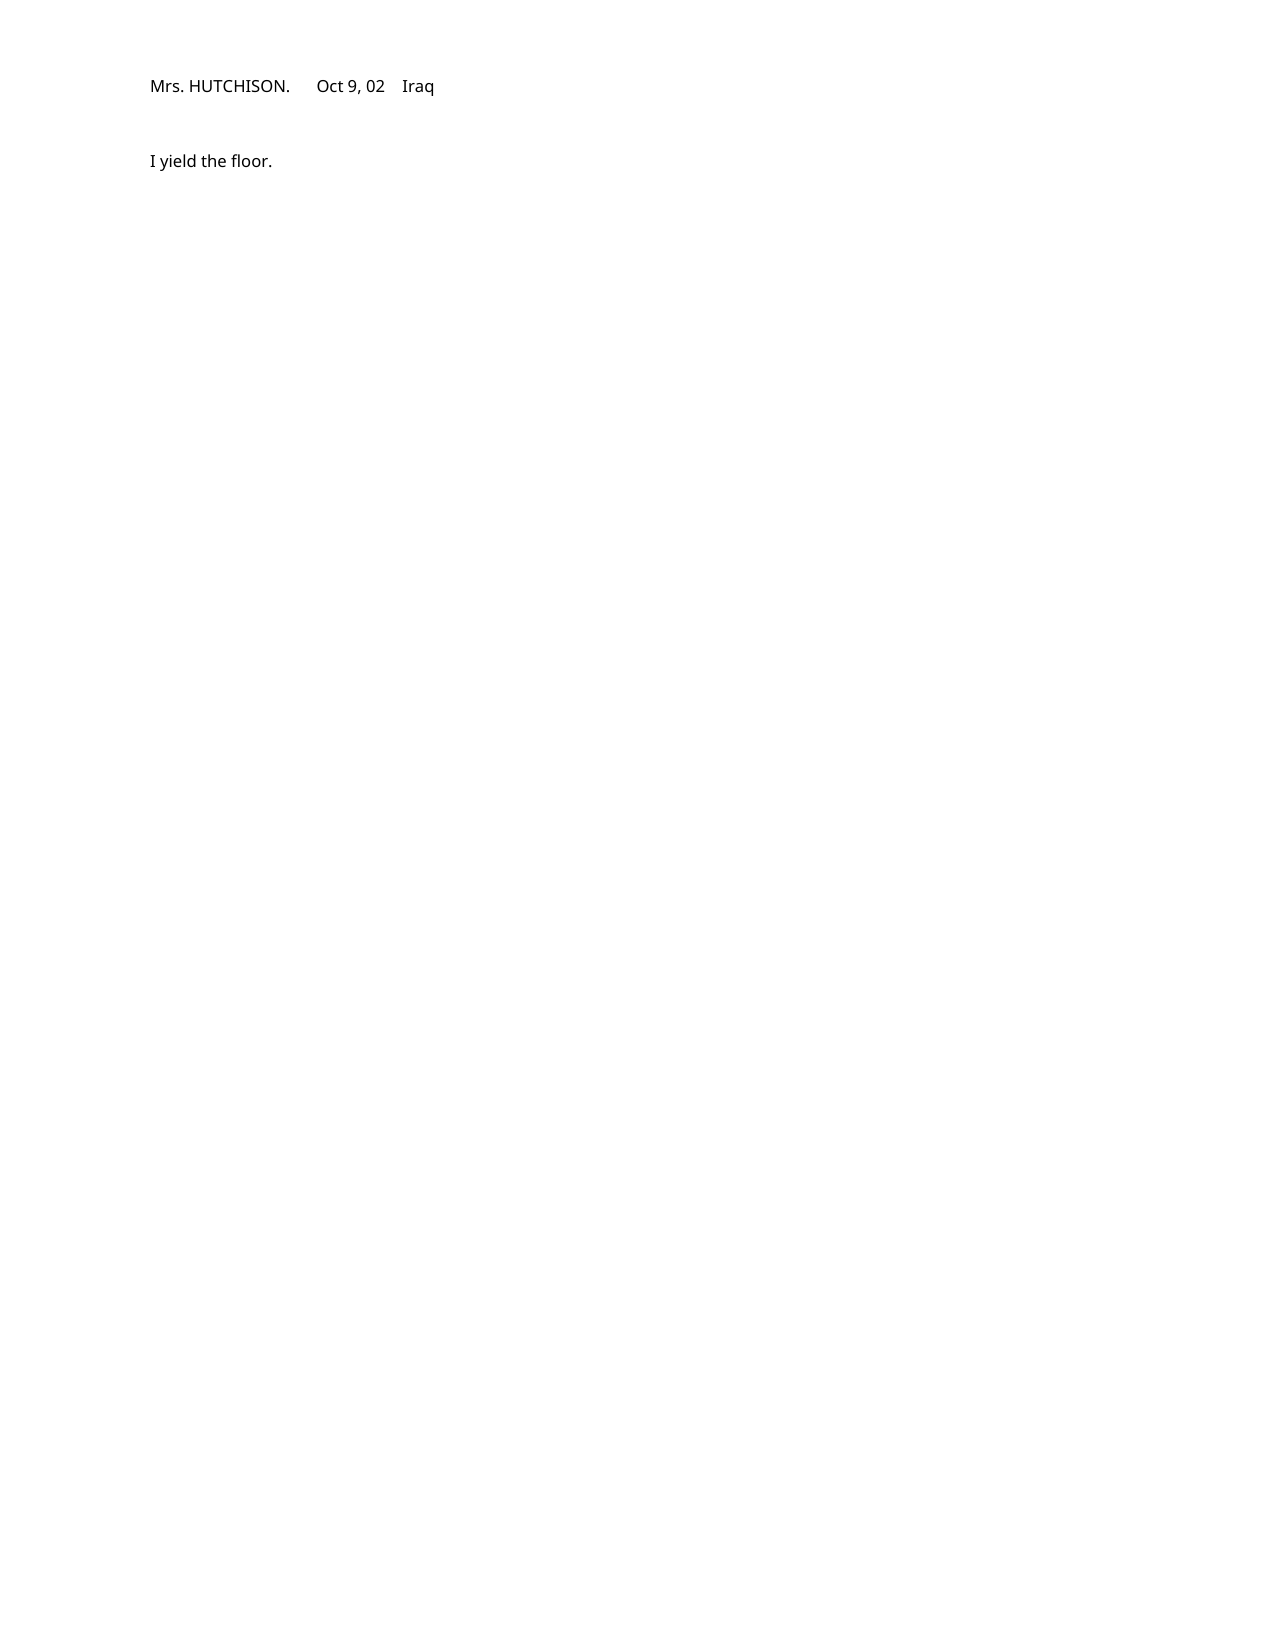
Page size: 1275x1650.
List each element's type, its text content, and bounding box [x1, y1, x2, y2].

text I yield the floor. [150, 150, 1125, 173]
